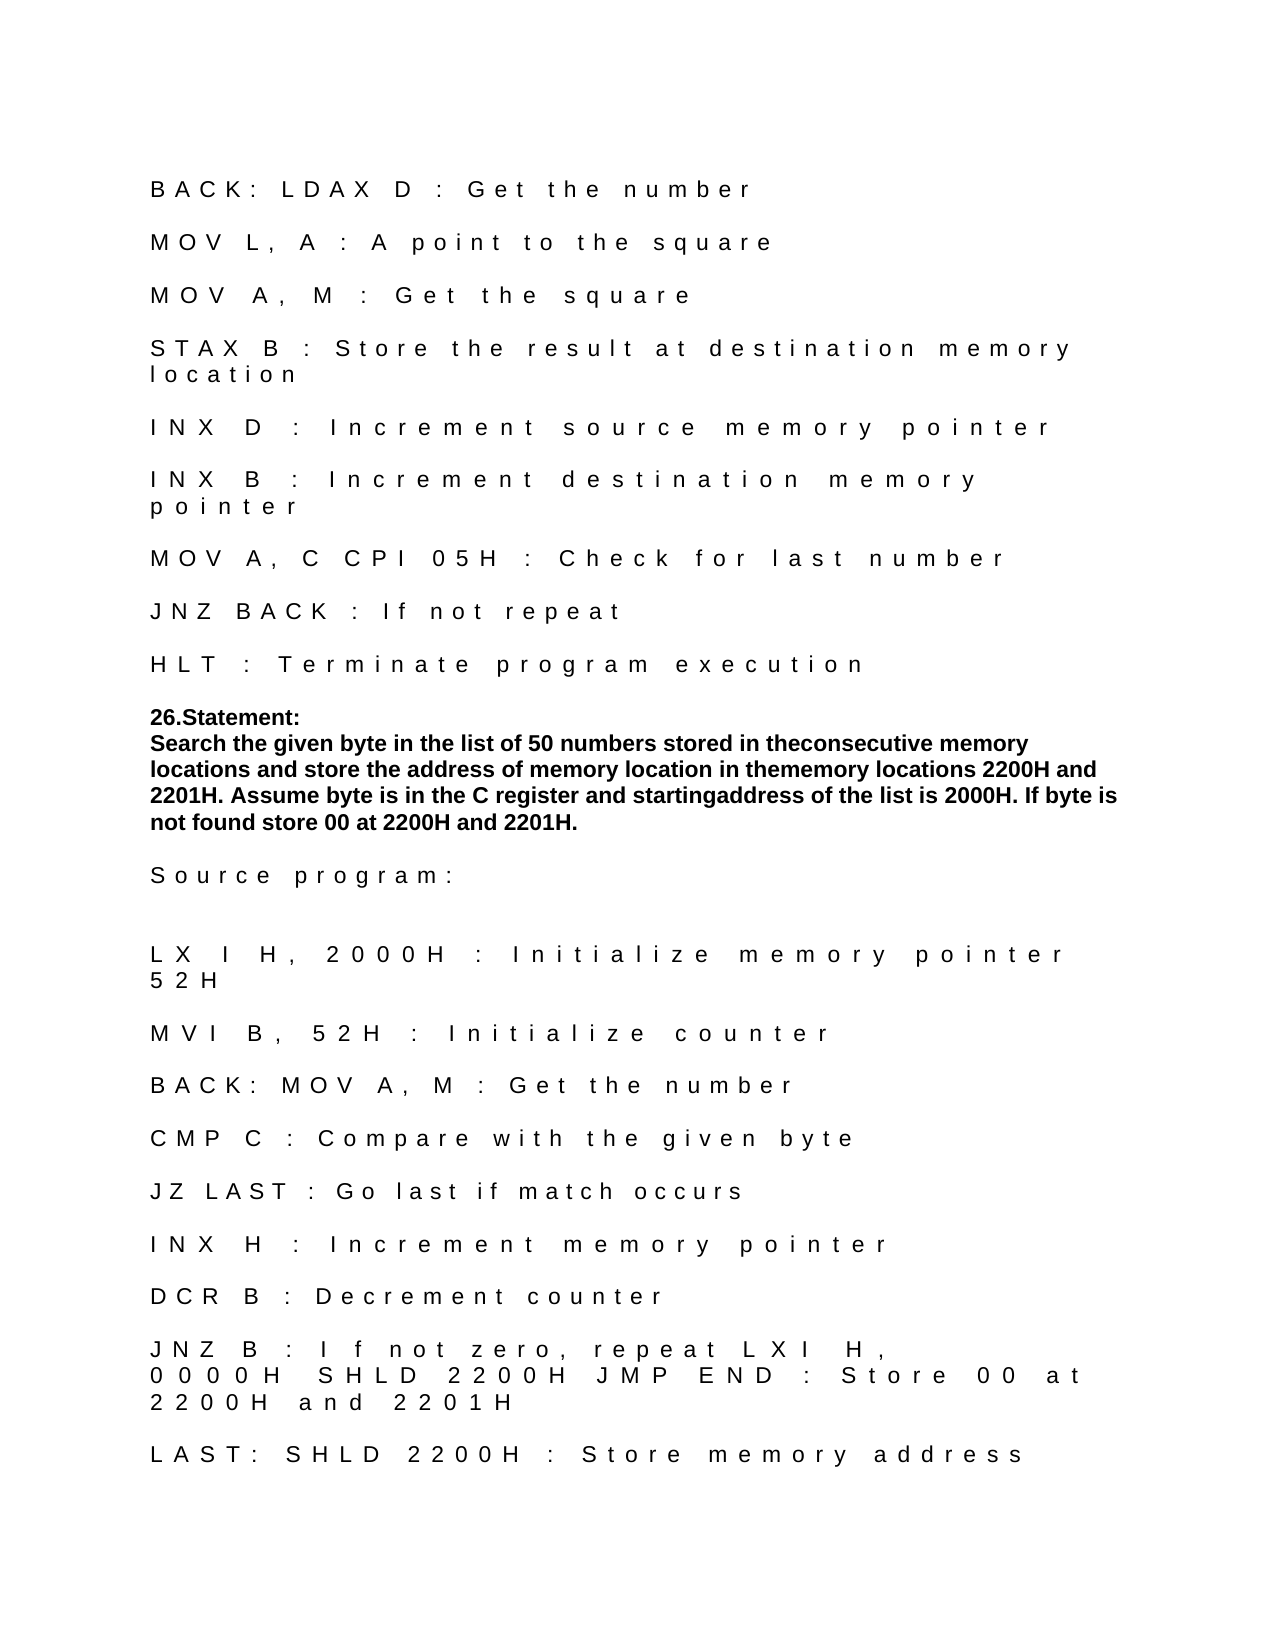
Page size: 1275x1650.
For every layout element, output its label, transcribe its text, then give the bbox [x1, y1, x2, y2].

text INX B : Increment destination memory pointer [150, 466, 1125, 519]
text MOV L, A : A point to the square [150, 229, 1125, 255]
text INX D : Increment source memory pointer [150, 413, 1125, 440]
text Source program: [150, 862, 1125, 888]
text JNZ BACK : If not repeat [150, 598, 1125, 624]
text MOV A, C CPI 05H : Check for last number [150, 545, 1125, 572]
text MOV A, M : Get the square [150, 282, 1125, 308]
text MVI B, 52H : Initialize counter [150, 1020, 1125, 1046]
text Search the given byte in the list of 50 numbers stored in theconsecutive memory locations and store the address of memory location in thememory locations 2200H and 2201H. Assume byte is in the C register and startingaddress of the list is 2000H. If byte is not found store 00 at 2200H and 2201H. [150, 730, 1125, 835]
text INX H : Increment memory pointer [150, 1231, 1125, 1257]
text JNZ B : I f not zero, repeat LXI H, 0000H SHLD 2200H JMP END : Store 00 at 2200H and 2201H [150, 1336, 1125, 1415]
text LX I H, 2000H : Initialize memory pointer 52H [150, 941, 1125, 993]
text DCR B : Decrement counter [150, 1283, 1125, 1309]
text HLT : Terminate program execution [150, 651, 1125, 677]
text STAX B : Store the result at destination memory location [150, 334, 1125, 387]
text LAST: SHLD 2200H : Store memory address [150, 1441, 1125, 1468]
text BACK: MOV A, M : Get the number [150, 1072, 1125, 1099]
text CMP C : Compare with the given byte [150, 1125, 1125, 1151]
text 26.Statement: [150, 703, 1125, 730]
text JZ LAST : Go last if match occurs [150, 1178, 1125, 1204]
text BACK: LDAX D : Get the number [150, 176, 1125, 203]
